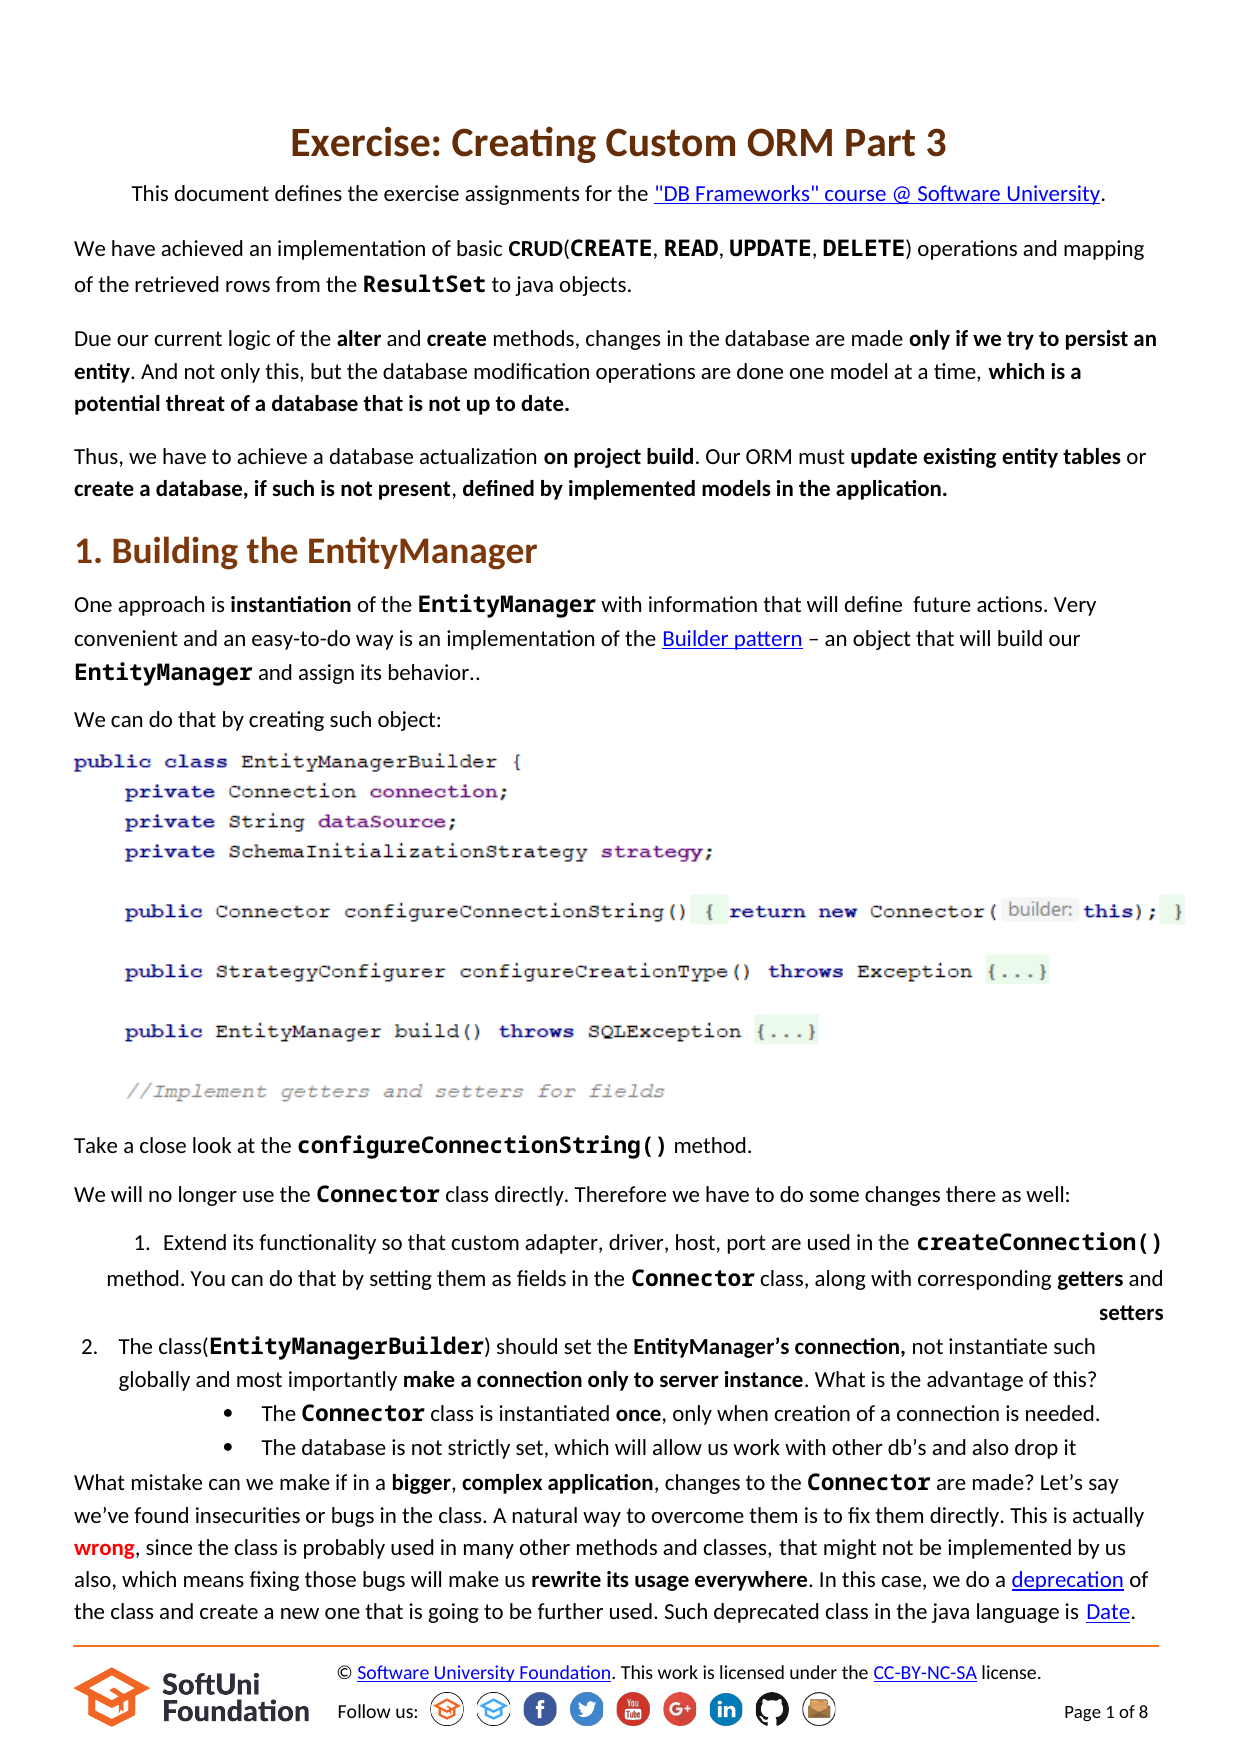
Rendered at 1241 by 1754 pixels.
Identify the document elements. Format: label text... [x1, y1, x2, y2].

picture [616, 1692, 650, 1726]
list The class(EntityManagerBuilder) should set the EntityManager’s connection, not instantiate such globally and most importantly make a connection only to server instance. What is the advantage of this? [81, 1330, 1163, 1393]
picture [709, 1716, 719, 1726]
text We will no longer use the Connector class directly. Therefore we have to do some changes there as well: [74, 1178, 1163, 1209]
picture [73, 1667, 309, 1727]
picture [523, 1692, 557, 1726]
text This document defines the exercise assignments for the "DB Frameworks" course @ Software University. [74, 179, 1163, 207]
picture [430, 1692, 464, 1726]
picture [663, 1692, 697, 1726]
picture [73, 749, 1188, 1113]
text Take a close look at the configureConnectionString() method. [74, 1129, 1163, 1161]
picture [709, 1693, 719, 1703]
text One approach is instantiation of the EntityManager with information that will define future actions. Very convenient and an easy-to-do way is an implementation of the Builder pattern – an object that will build our EntityManager and assign its behavior.. [74, 588, 1163, 688]
text What mistake can we make if in a bigger, complex application, changes to the Connector are made? Let’s say we’ve found insecurities or bugs in the class. A natural way to overcome them is to fix them directly. This is actually wrong, since the class is probably used in many other methods and classes, that might not be implemented by us also, which means fixing those bugs will make us rewrite its usage everywhere. In this case, we do a deprecation of the class and create a new one that is going to be further used. Such deprecated class in the java language is Date. [74, 1466, 1163, 1626]
text We can do that by creating such object: [74, 705, 1163, 733]
picture [733, 1693, 743, 1703]
text Due our current logic of the alter and create methods, changes in the database are made only if we try to persist an entity. And not only this, but the database modification operations are done one model at a time, which is a potential threat of a database that is not up to date. [74, 324, 1163, 417]
list The database is not strictly set, which will allow us work with other db’s and also drop it [224, 1433, 1163, 1461]
text We have achieved an implementation of basic CRUD(CREATE, READ, UPDATE, DELETE) operations and mapping of the retrieved rows from the ResultSet to java objects. [74, 232, 1163, 299]
list The Connector class is instantiated once, only when creation of a connection is needed. [224, 1397, 1163, 1429]
picture [755, 1692, 789, 1726]
picture [802, 1692, 836, 1726]
text Thus, we have to achieve a database actualization on project build. Our ORM must update existing entity tables or create a database, if such is not present, defined by implemented models in the application. [74, 442, 1163, 502]
picture [477, 1692, 511, 1726]
picture [724, 1707, 735, 1717]
subtitle Building the EntityManager [74, 527, 1163, 573]
picture [570, 1692, 604, 1726]
subtitle Exercise: Creating Custom ORM Part 3 [74, 116, 1163, 167]
list Extend its functionality so that custom adapter, driver, host, port are used in the createConnection() method. You can do that by setting them as fields in the Connector class, along with corresponding getters and setters [59, 1226, 1163, 1326]
picture [733, 1716, 743, 1726]
